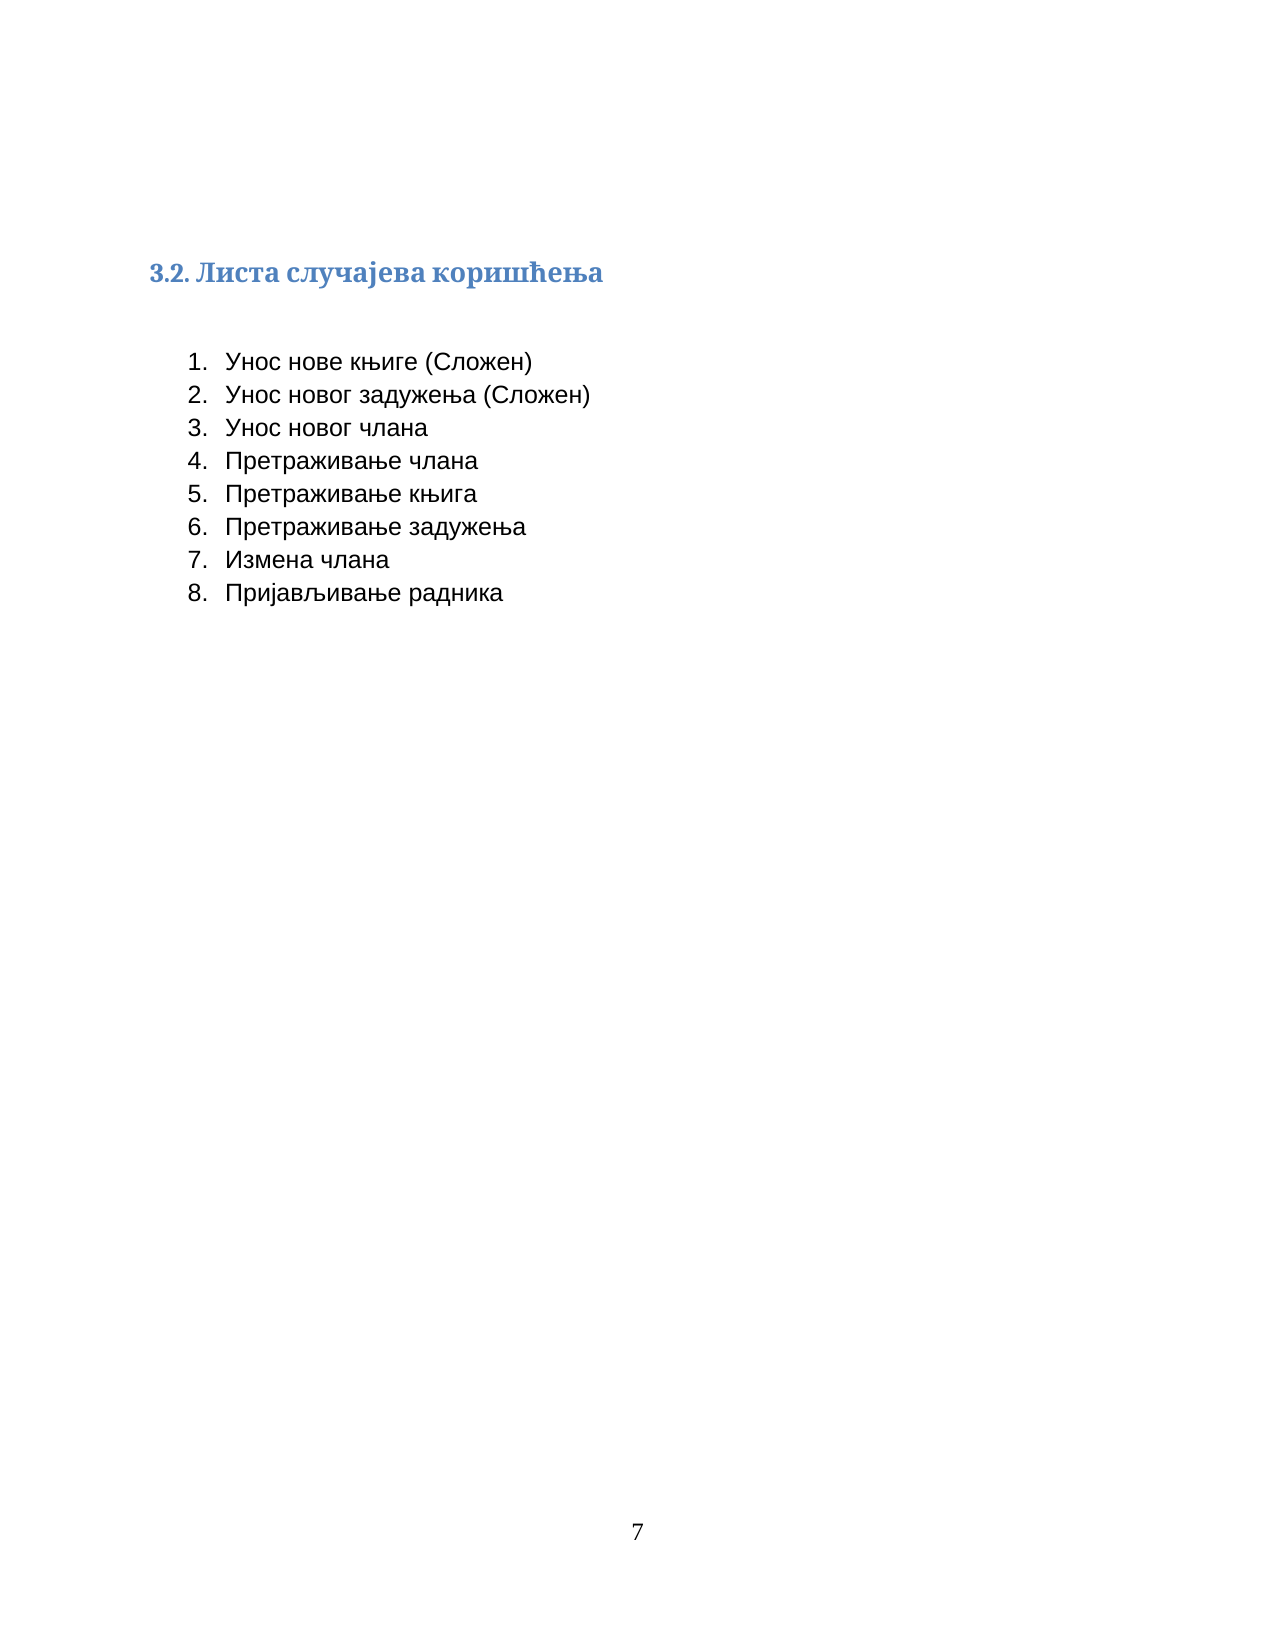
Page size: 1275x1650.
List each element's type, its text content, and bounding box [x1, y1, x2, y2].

list Унос новог задужења (Сложен) [187, 380, 1125, 409]
list Унос новог члана [187, 413, 1125, 442]
list Претраживање задужења [187, 512, 1125, 541]
subtitle 3.2. Листа случајева коришћења [150, 258, 1125, 289]
list Унос нове књиге (Сложен) [187, 347, 1125, 376]
list Пријављивање радника [187, 578, 1125, 607]
list Претраживање члана [187, 446, 1125, 475]
list Претраживање књига [187, 479, 1125, 508]
list Измена члана [187, 545, 1125, 574]
